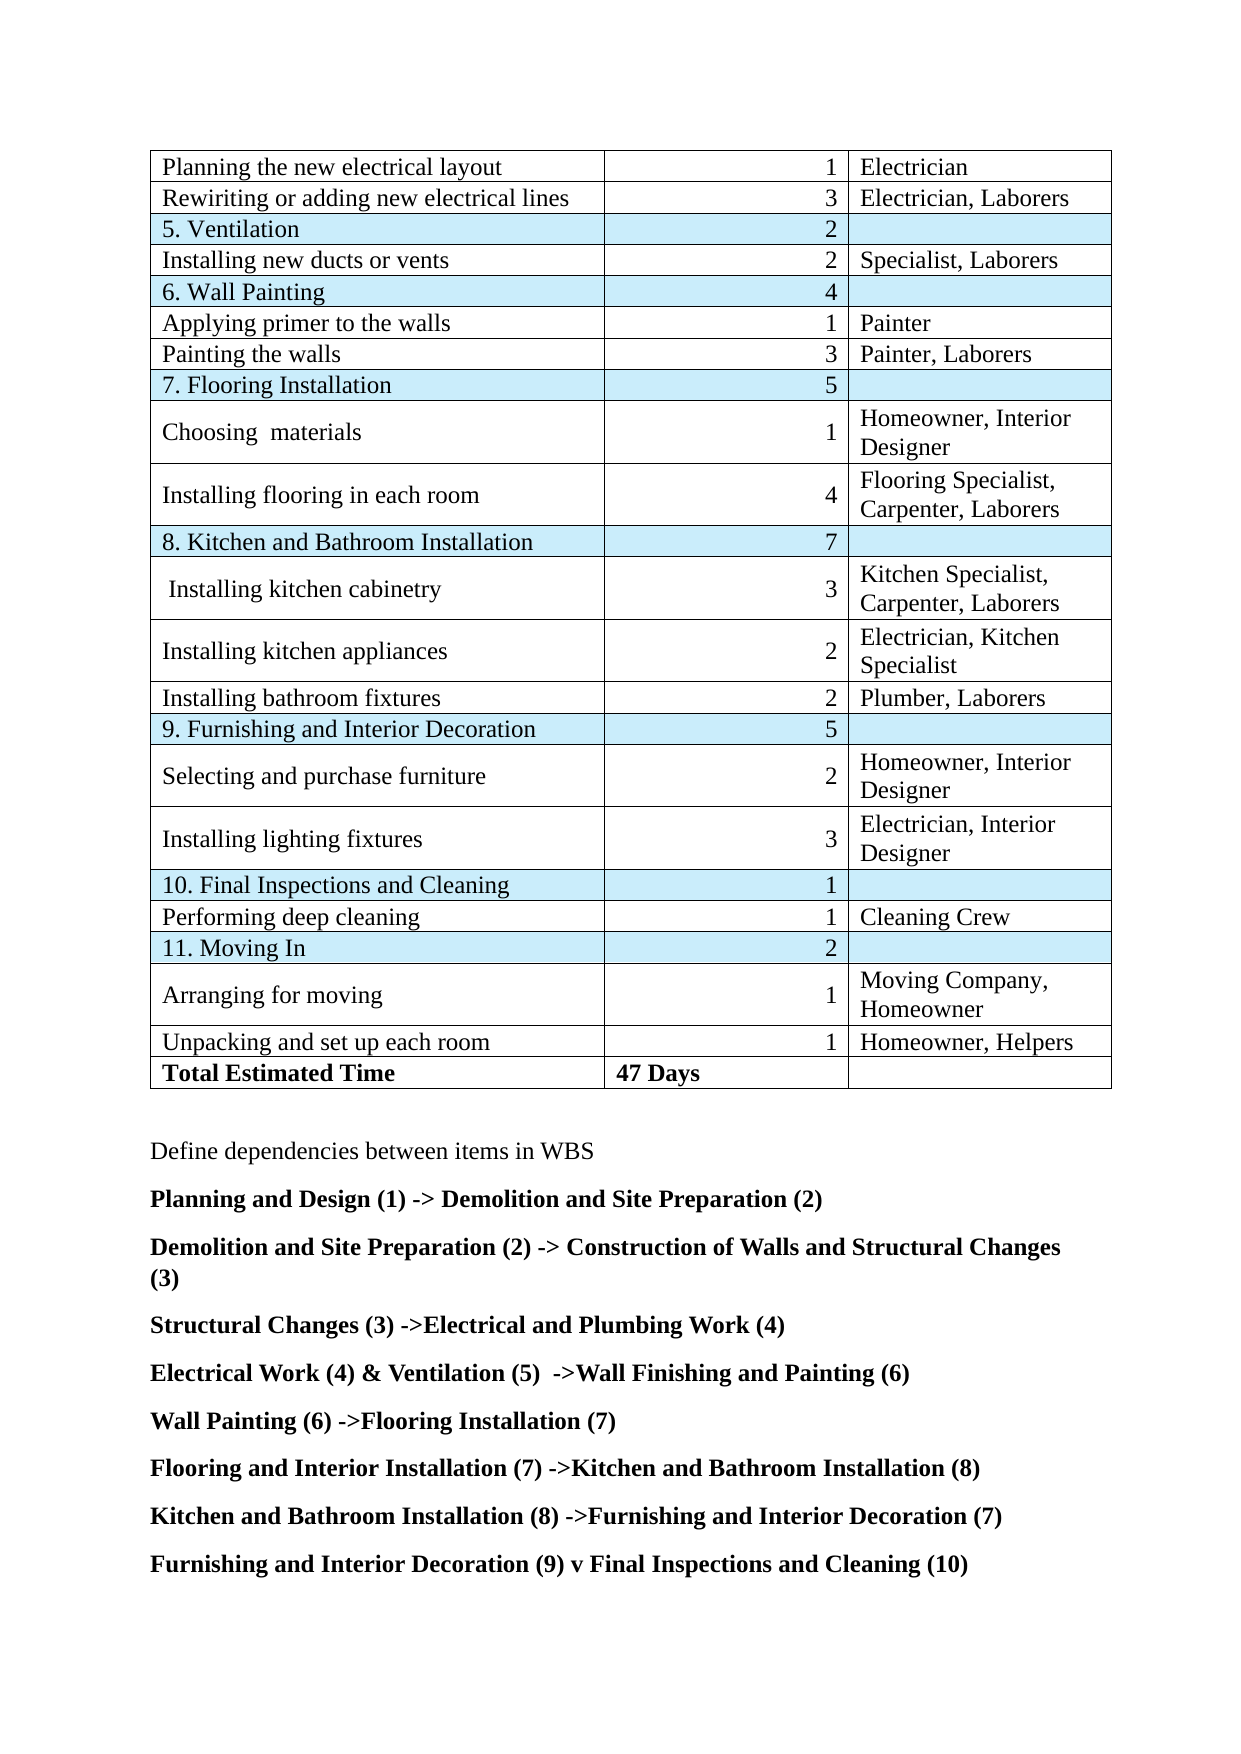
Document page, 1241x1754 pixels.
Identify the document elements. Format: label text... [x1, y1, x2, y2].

table_cell 10. Final Inspections and Cleaning [151, 870, 604, 900]
table_cell 2 [605, 745, 848, 806]
table_cell 5 [605, 714, 848, 744]
table_cell Installing kitchen appliances [151, 620, 604, 681]
table_cell 7. Flooring Installation [151, 370, 604, 400]
table_cell 3 [605, 339, 848, 369]
table_cell Kitchen Specialist, Carpenter, Laborers [849, 557, 1111, 619]
table_cell 1 [605, 307, 848, 337]
table_cell [849, 714, 1111, 744]
table_cell Choosing materials [151, 401, 604, 462]
table_cell 1 [605, 151, 848, 181]
table_cell 1 [605, 401, 848, 462]
text Kitchen and Bathroom Installation (8) ->Furnishing and Interior Decoration (7) [150, 1501, 1090, 1530]
table_cell Homeowner, Helpers [849, 1026, 1111, 1056]
text Define dependencies between items in WBS [150, 1136, 1090, 1165]
table_cell 2 [605, 245, 848, 275]
table_cell 1 [605, 901, 848, 931]
text Electrical Work (4) & Ventilation (5) ->Wall Finishing and Painting (6) [150, 1358, 1090, 1387]
table_cell 3 [605, 557, 848, 619]
table_cell Moving Company, Homeowner [849, 964, 1111, 1025]
table_cell Unpacking and set up each room [151, 1026, 604, 1056]
text Demolition and Site Preparation (2) -> Construction of Walls and Structural Changes (3) [150, 1232, 1090, 1291]
table_cell 11. Moving In [151, 932, 604, 962]
table_cell Homeowner, Interior Designer [849, 401, 1111, 462]
table_cell Planning the new electrical layout [151, 151, 604, 181]
table_cell Electrician, Interior Designer [849, 807, 1111, 869]
text Planning and Design (1) -> Demolition and Site Preparation (2) [150, 1184, 1090, 1213]
text Furnishing and Interior Decoration (9) v Final Inspections and Cleaning (10) [150, 1549, 1090, 1578]
table_cell 3 [605, 182, 848, 212]
table_cell 6. Wall Painting [151, 276, 604, 306]
text Wall Painting (6) ->Flooring Installation (7) [150, 1406, 1090, 1434]
table_cell Homeowner, Interior Designer [849, 745, 1111, 806]
table_cell 5. Ventilation [151, 214, 604, 244]
table_cell [849, 932, 1111, 962]
table_cell 2 [605, 620, 848, 681]
table_cell Electrician, Kitchen Specialist [849, 620, 1111, 681]
table_cell 1 [605, 870, 848, 900]
table_cell [849, 870, 1111, 900]
table_cell 2 [605, 682, 848, 712]
table_cell 7 [605, 526, 848, 556]
table_cell Cleaning Crew [849, 901, 1111, 931]
table_cell Flooring Specialist, Carpenter, Laborers [849, 464, 1111, 525]
table_cell Electrician [849, 151, 1111, 181]
table_cell Painting the walls [151, 339, 604, 369]
text Flooring and Interior Installation (7) ->Kitchen and Bathroom Installation (8) [150, 1453, 1090, 1482]
table_cell Painter [849, 307, 1111, 337]
table_cell 3 [605, 807, 848, 869]
table_cell Selecting and purchase furniture [151, 745, 604, 806]
table_cell [849, 1057, 1111, 1087]
table_cell Installing kitchen cabinetry [151, 557, 604, 619]
table_cell Installing new ducts or vents [151, 245, 604, 275]
table_cell Total Estimated Time [151, 1057, 604, 1087]
table_cell Arranging for moving [151, 964, 604, 1025]
table_cell Plumber, Laborers [849, 682, 1111, 712]
table_cell 8. Kitchen and Bathroom Installation [151, 526, 604, 556]
table_cell Rewiriting or adding new electrical lines [151, 182, 604, 212]
text Structural Changes (3) ->Electrical and Plumbing Work (4) [150, 1310, 1090, 1339]
table_cell Installing lighting fixtures [151, 807, 604, 869]
table_cell Installing flooring in each room [151, 464, 604, 525]
table_cell Applying primer to the walls [151, 307, 604, 337]
table_cell Performing deep cleaning [151, 901, 604, 931]
table_cell Electrician, Laborers [849, 182, 1111, 212]
table_cell 1 [605, 964, 848, 1025]
table_cell 2 [605, 214, 848, 244]
table_cell 9. Furnishing and Interior Decoration [151, 714, 604, 744]
table_cell Specialist, Laborers [849, 245, 1111, 275]
table_cell 2 [605, 932, 848, 962]
table_cell [849, 526, 1111, 556]
table_cell Painter, Laborers [849, 339, 1111, 369]
table_cell Installing bathroom fixtures [151, 682, 604, 712]
table_cell 4 [605, 276, 848, 306]
table_cell 47 Days [605, 1057, 848, 1087]
table_cell [849, 276, 1111, 306]
table_cell 5 [605, 370, 848, 400]
table_cell [849, 370, 1111, 400]
table_cell 1 [605, 1026, 848, 1056]
table_cell 4 [605, 464, 848, 525]
table_cell [849, 214, 1111, 244]
